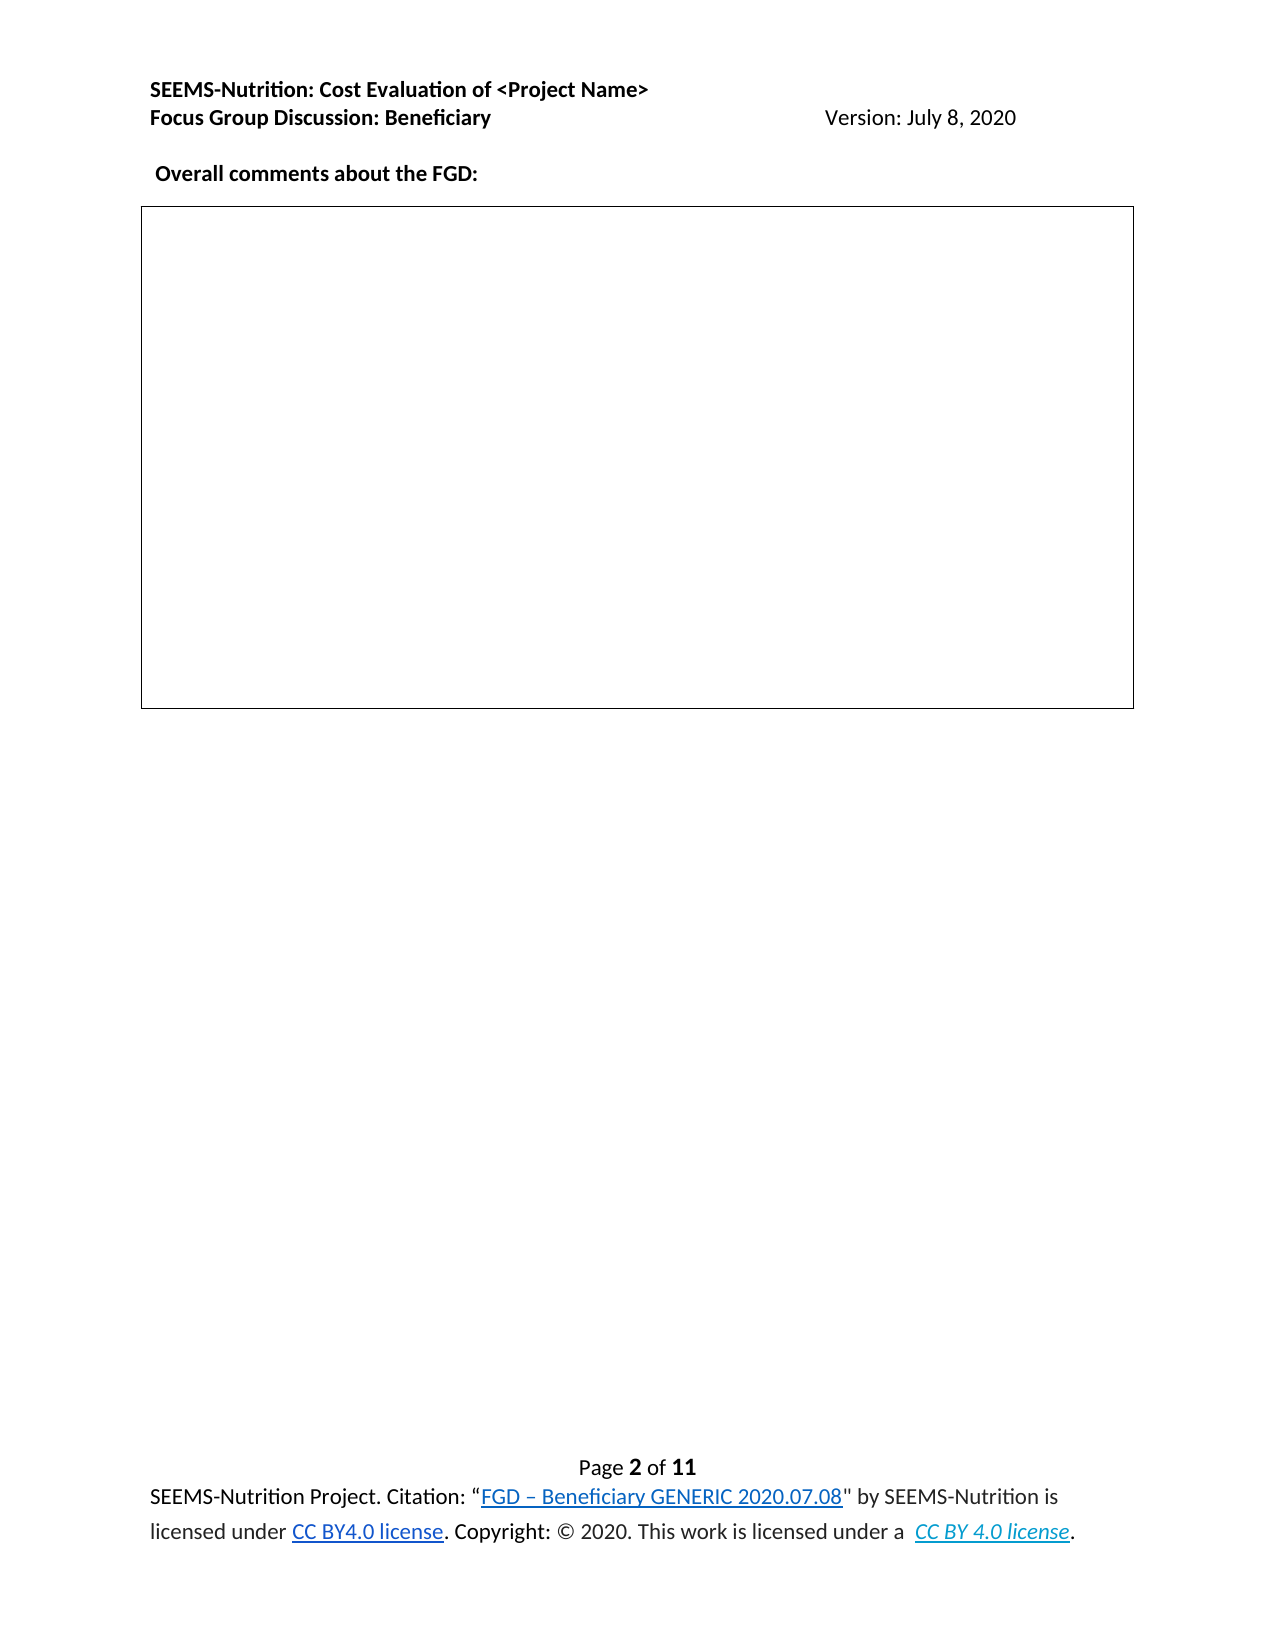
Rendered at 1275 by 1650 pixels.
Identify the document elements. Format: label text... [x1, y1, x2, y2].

text Overall comments about the FGD: [150, 159, 1125, 187]
